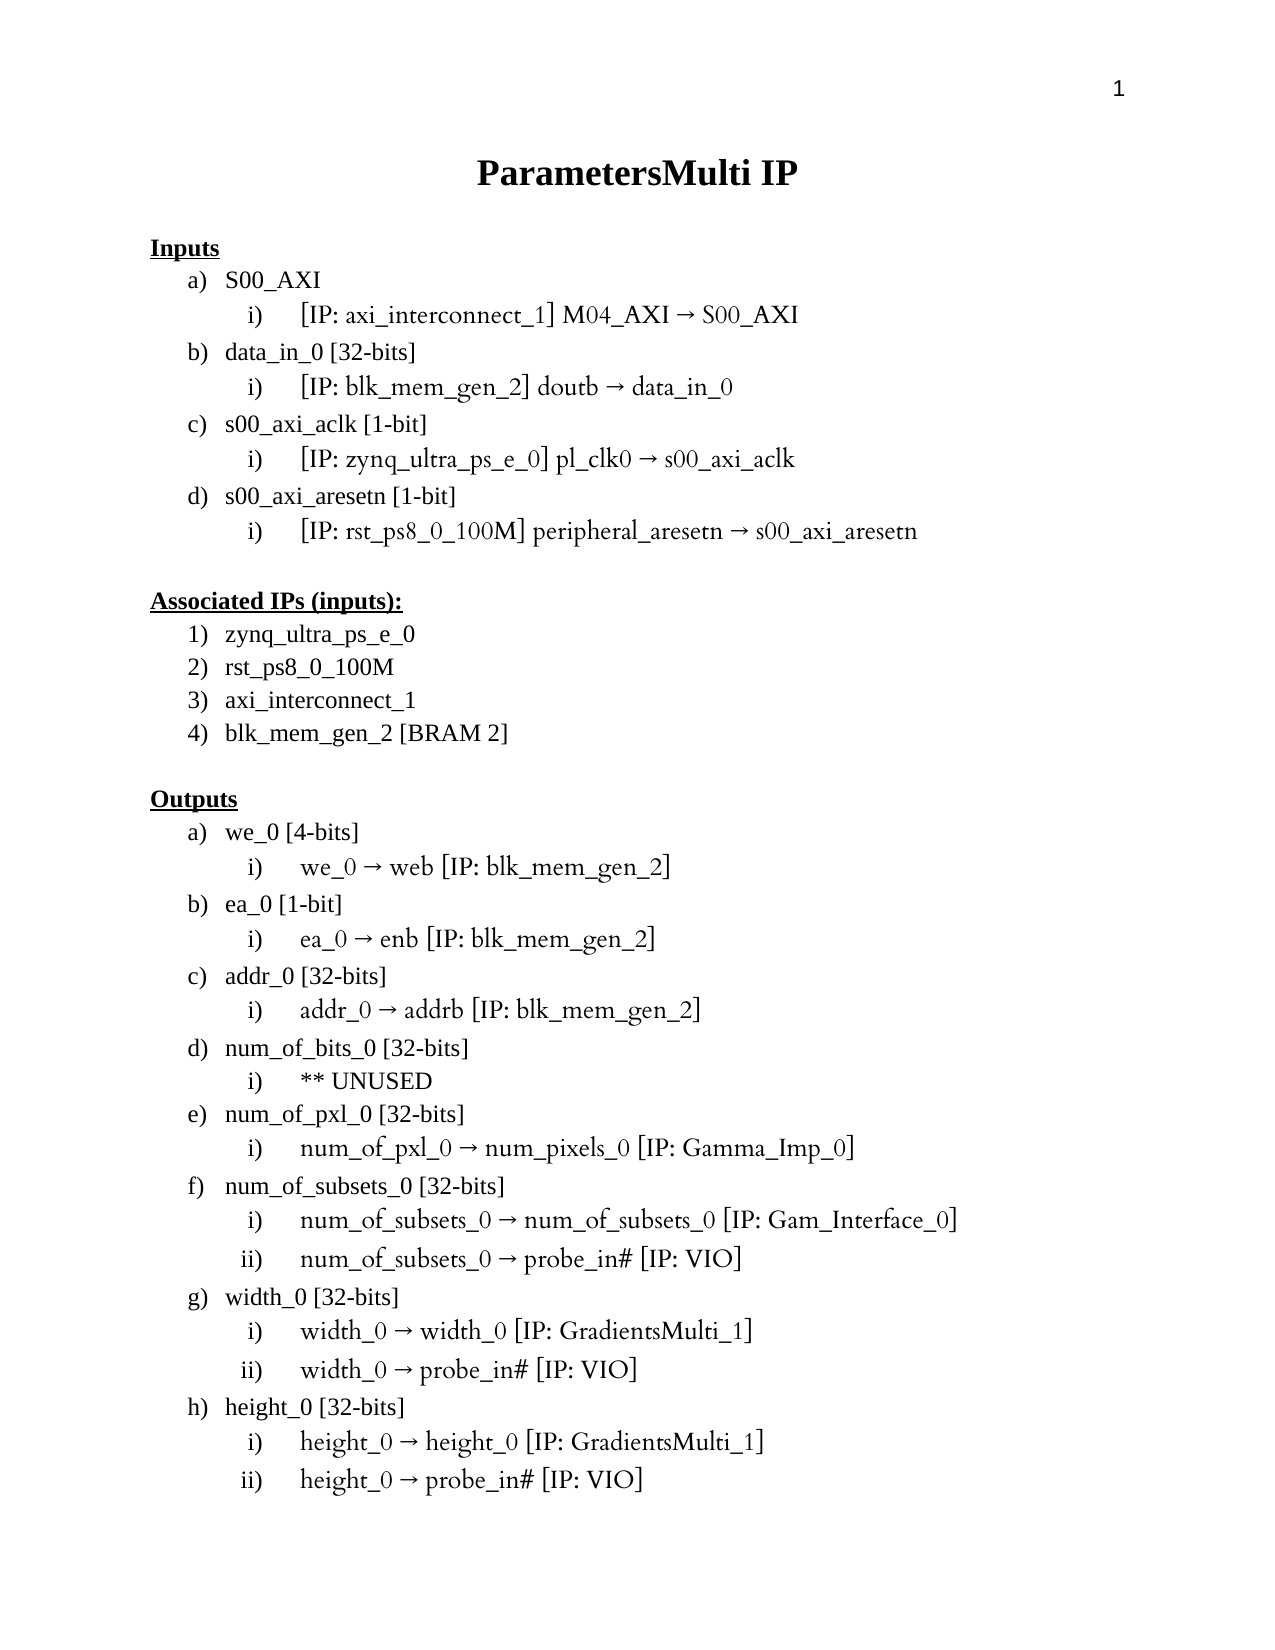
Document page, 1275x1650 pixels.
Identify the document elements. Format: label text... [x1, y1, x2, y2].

list height_0 [32-bits] [187, 1392, 1125, 1421]
list ea_0 → enb [IP: blk_mem_gen_2] [262, 922, 1125, 956]
list [IP: axi_interconnect_1] M04_AXI → S00_AXI [262, 299, 1125, 332]
list num_of_bits_0 [32-bits] [187, 1033, 1125, 1062]
list axi_interconnect_1 [187, 685, 1125, 714]
list width_0 → width_0 [IP: GradientsMulti_1] [262, 1314, 1125, 1348]
list blk_mem_gen_2 [BRAM 2] [187, 718, 1125, 747]
text ParametersMulti IP [150, 150, 1125, 193]
list num_of_subsets_0 → probe_in# [IP: VIO] [262, 1243, 1125, 1277]
list data_in_0 [32-bits] [187, 337, 1125, 366]
list width_0 [32-bits] [187, 1282, 1125, 1310]
list S00_AXI [187, 266, 1125, 294]
list zynq_ultra_ps_e_0 [187, 619, 1125, 648]
list addr_0 [32-bits] [187, 961, 1125, 990]
list num_of_pxl_0 [32-bits] [187, 1099, 1125, 1128]
text Associated IPs (inputs): [150, 586, 1125, 615]
list ** UNUSED [262, 1066, 1125, 1095]
list s00_axi_aresetn [1-bit] [187, 481, 1125, 510]
list num_of_subsets_0 → num_of_subsets_0 [IP: Gam_Interface_0] [262, 1204, 1125, 1238]
list num_of_subsets_0 [32-bits] [187, 1171, 1125, 1199]
list addr_0 → addrb [IP: blk_mem_gen_2] [262, 994, 1125, 1028]
list [IP: rst_ps8_0_100M] peripheral_aresetn → s00_axi_aresetn [262, 514, 1125, 548]
list height_0 → probe_in# [IP: VIO] [262, 1464, 1125, 1498]
list width_0 → probe_in# [IP: VIO] [262, 1353, 1125, 1387]
text Inputs [150, 233, 1125, 261]
list [IP: blk_mem_gen_2] doutb → data_in_0 [262, 371, 1125, 404]
list num_of_pxl_0 → num_pixels_0 [IP: Gamma_Imp_0] [262, 1132, 1125, 1166]
list we_0 → web [IP: blk_mem_gen_2] [262, 850, 1125, 884]
list rst_ps8_0_100M [187, 652, 1125, 681]
list height_0 → height_0 [IP: GradientsMulti_1] [262, 1425, 1125, 1459]
text Outputs [150, 784, 1125, 813]
list we_0 [4-bits] [187, 817, 1125, 846]
list ea_0 [1-bit] [187, 889, 1125, 918]
list [IP: zynq_ultra_ps_e_0] pl_clk0 → s00_axi_aclk [262, 442, 1125, 476]
list s00_axi_aclk [1-bit] [187, 409, 1125, 438]
